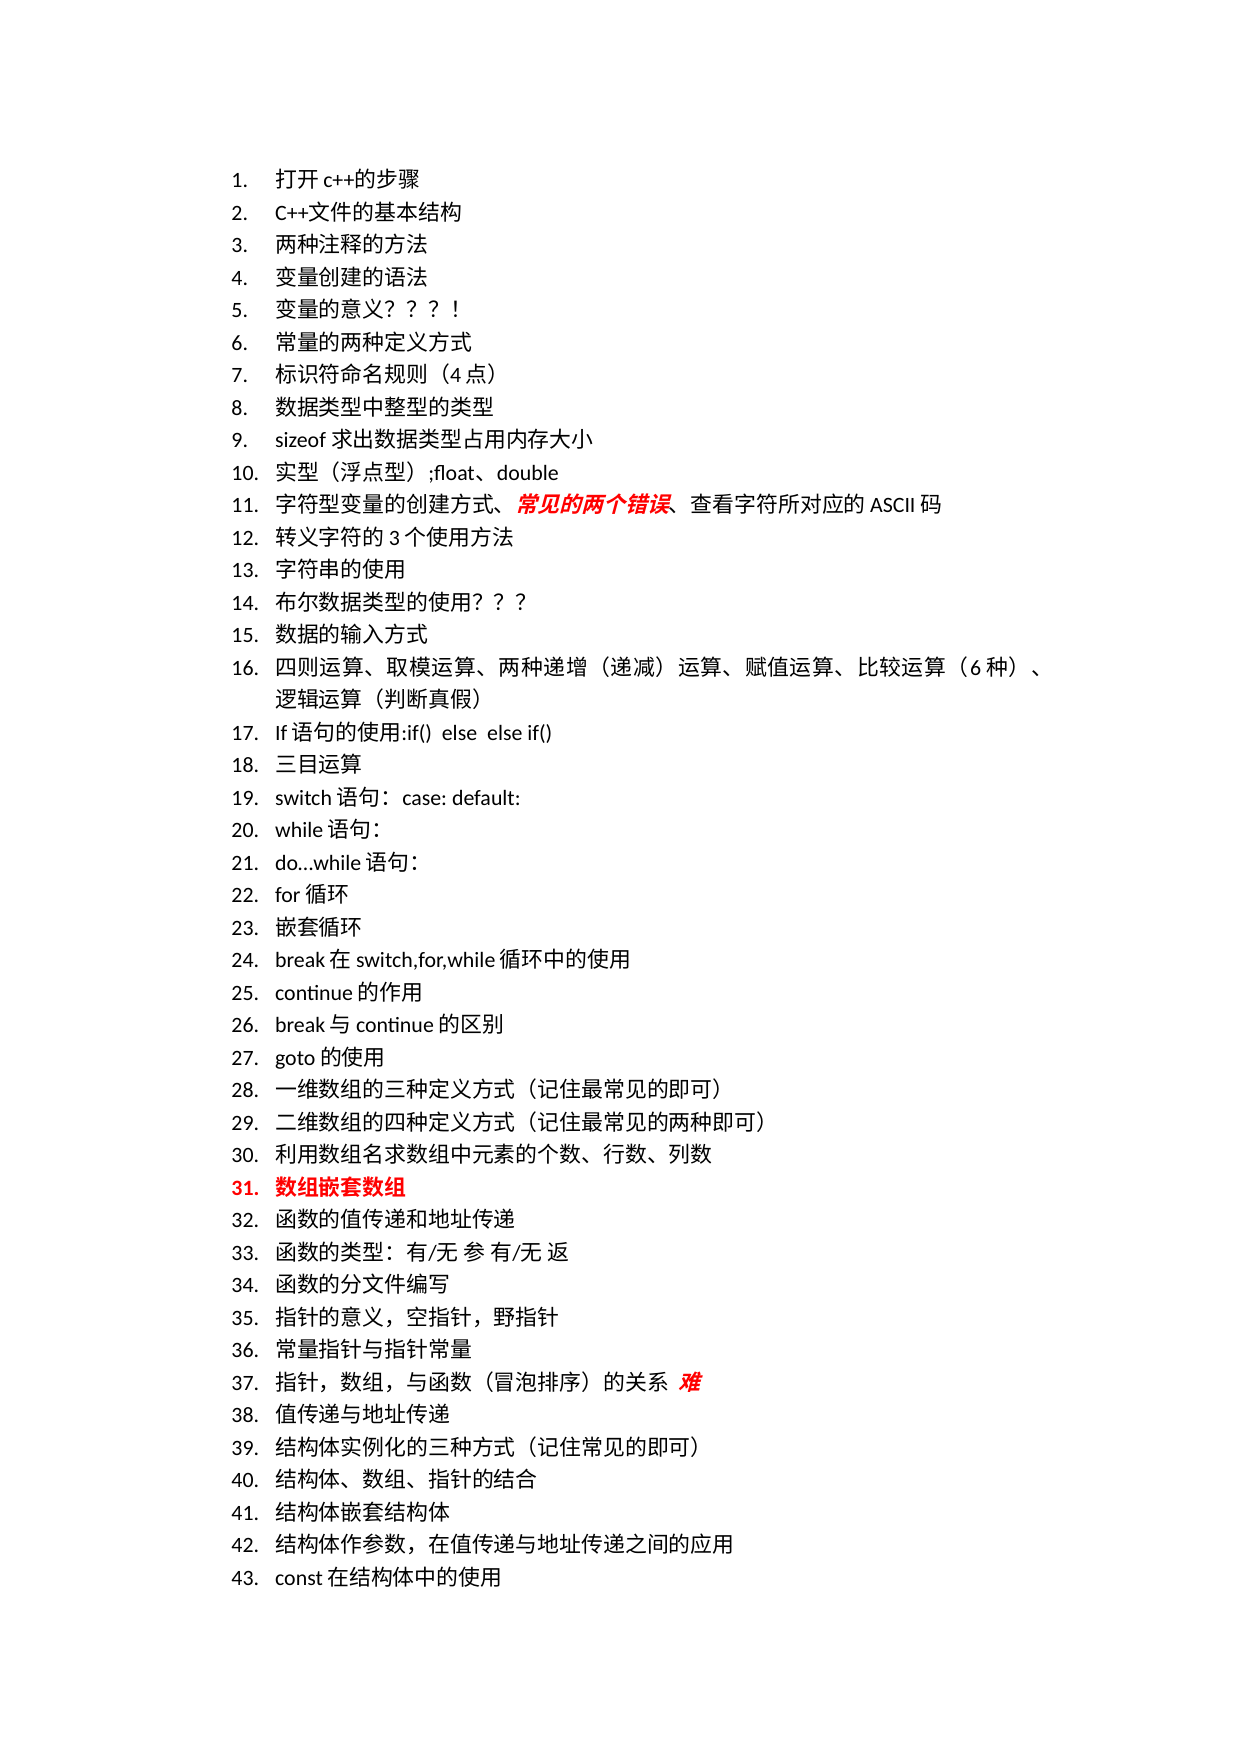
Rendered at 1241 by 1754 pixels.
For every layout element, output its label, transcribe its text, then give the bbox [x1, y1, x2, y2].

list break在switch,for,while循环中的使用 [231, 942, 1053, 974]
list 一维数组的三种定义方式（记住最常见的即可） [231, 1072, 1053, 1104]
list 打开c++的步骤 [231, 162, 1053, 194]
list 数据的输入方式 [231, 617, 1053, 649]
list 函数的类型：有/无 参 有/无 返 [231, 1234, 1053, 1267]
list switch语句：case: default: [231, 779, 1053, 812]
list goto的使用 [231, 1039, 1053, 1072]
list break与continue的区别 [231, 1007, 1053, 1039]
list 函数的分文件编写 [231, 1267, 1053, 1299]
list 数组嵌套数组 [231, 1169, 1053, 1202]
list 结构体实例化的三种方式（记住常见的即可） [231, 1429, 1053, 1462]
list 常量的两种定义方式 [231, 324, 1053, 357]
list while语句： [231, 812, 1053, 844]
list 变量的意义？？？！ [231, 292, 1053, 324]
list sizeof 求出数据类型占用内存大小 [231, 422, 1053, 454]
list 两种注释的方法 [231, 227, 1053, 259]
list for 循环 [231, 877, 1053, 909]
list 实型（浮点型）;float、double [231, 454, 1053, 487]
list const在结构体中的使用 [231, 1559, 1053, 1592]
list 字符串的使用 [231, 552, 1053, 584]
list 利用数组名求数组中元素的个数、行数、列数 [231, 1137, 1053, 1169]
list 常量指针与指针常量 [231, 1332, 1053, 1364]
list 转义字符的3个使用方法 [231, 519, 1053, 552]
list C++文件的基本结构 [231, 194, 1053, 227]
list 布尔数据类型的使用？？？ [231, 584, 1053, 617]
list do…while语句： [231, 844, 1053, 877]
list 结构体嵌套结构体 [231, 1494, 1053, 1527]
list 数据类型中整型的类型 [231, 389, 1053, 422]
list 值传递与地址传递 [231, 1397, 1053, 1429]
list 字符型变量的创建方式、常见的两个错误、查看字符所对应的ASCII码 [231, 487, 1053, 519]
list 标识符命名规则（4点） [231, 357, 1053, 389]
list 嵌套循环 [231, 909, 1053, 942]
list If语句的使用:if() else else if() [231, 714, 1053, 747]
list 变量创建的语法 [231, 259, 1053, 292]
list 指针，数组，与函数（冒泡排序）的关系 难 [231, 1364, 1053, 1397]
list 三目运算 [231, 747, 1053, 779]
list 四则运算、取模运算、两种递增（递减）运算、赋值运算、比较运算（6种）、逻辑运算（判断真假） [231, 649, 1053, 714]
list 二维数组的四种定义方式（记住最常见的两种即可） [231, 1104, 1053, 1137]
list 指针的意义，空指针，野指针 [231, 1299, 1053, 1332]
list 函数的值传递和地址传递 [231, 1202, 1053, 1234]
list 结构体作参数，在值传递与地址传递之间的应用 [231, 1527, 1053, 1559]
list 结构体、数组、指针的结合 [231, 1462, 1053, 1494]
list continue的作用 [231, 974, 1053, 1007]
